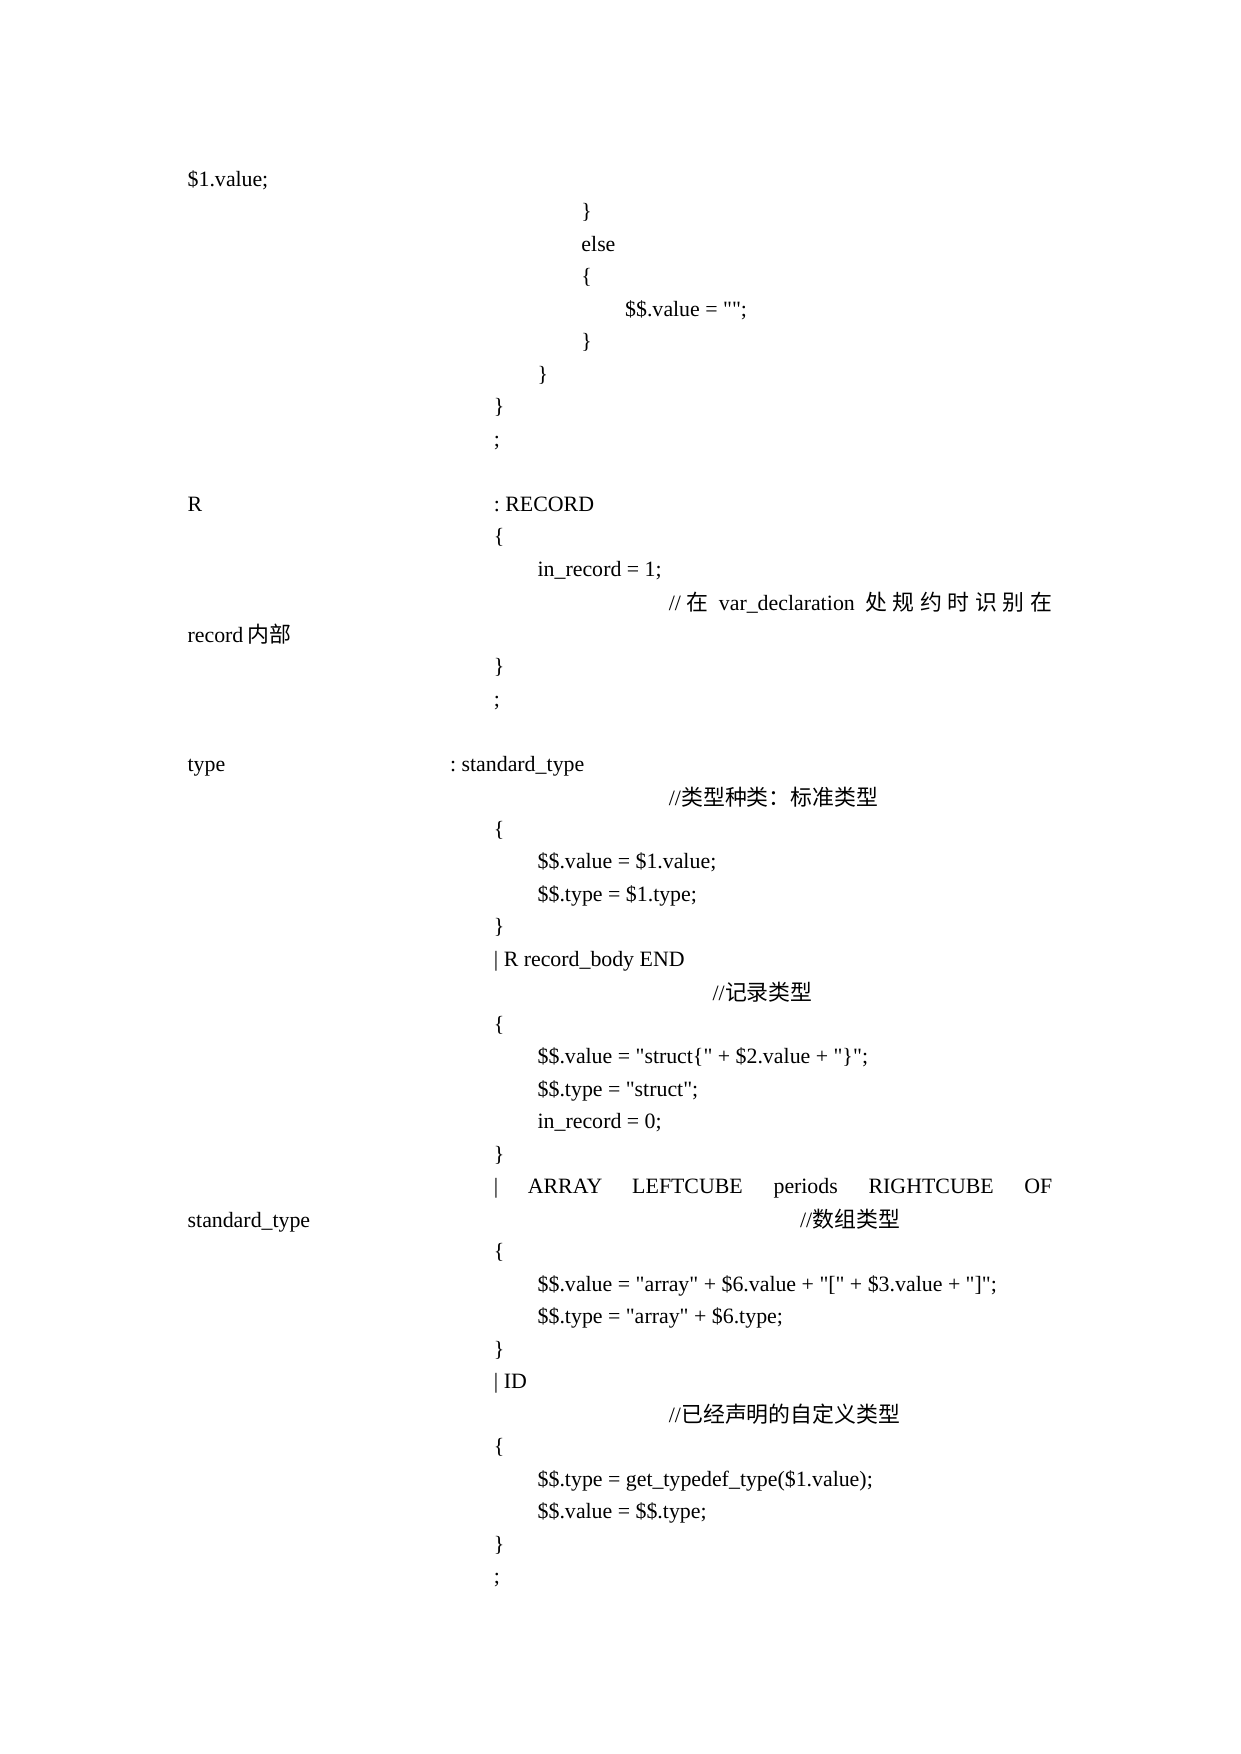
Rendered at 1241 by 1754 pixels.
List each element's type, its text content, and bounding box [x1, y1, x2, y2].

text { [187, 1429, 1053, 1462]
text $$.value = "struct{" + $2.value + "}"; [187, 1039, 1053, 1072]
text $$.type = get_typedef_type($1.value); [187, 1462, 1053, 1494]
text } [187, 357, 1053, 389]
text else [187, 227, 1053, 259]
text | ARRAY LEFTCUBE periods RIGHTCUBE OF standard_type //数组类型 [187, 1169, 1053, 1234]
text $$.value = ""; [187, 292, 1053, 324]
text ; [187, 682, 1053, 714]
text | ID //已经声明的自定义类型 [187, 1364, 1053, 1429]
text } [187, 1527, 1053, 1559]
text | R record_body END //记录类型 [187, 942, 1053, 1007]
text $$.type = $1.type; [187, 877, 1053, 909]
text ; [187, 422, 1053, 454]
text { [187, 259, 1053, 292]
text } [187, 324, 1053, 357]
text $$.type = "struct"; [187, 1072, 1053, 1104]
text } [187, 194, 1053, 227]
text { [187, 1007, 1053, 1039]
text { [187, 812, 1053, 844]
text $$.value = "array" + $6.value + "[" + $3.value + "]"; [187, 1267, 1053, 1299]
text R : RECORD [187, 487, 1053, 519]
text { [187, 519, 1053, 552]
text ; [187, 1559, 1053, 1592]
text type : standard_type //类型种类：标准类型 [187, 747, 1053, 812]
text $$.value = $1.value; [187, 844, 1053, 877]
text in_record = 0; [187, 1104, 1053, 1137]
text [187, 162, 1053, 194]
text } [187, 1332, 1053, 1364]
text $$.value = $$.type; [187, 1494, 1053, 1527]
text $$.type = "array" + $6.type; [187, 1299, 1053, 1332]
text } [187, 909, 1053, 942]
text } [187, 1137, 1053, 1169]
text } [187, 649, 1053, 682]
text in_record = 1; //在var_declaration处规约时识别在record内部 [187, 552, 1053, 649]
text { [187, 1234, 1053, 1267]
text } [187, 389, 1053, 422]
